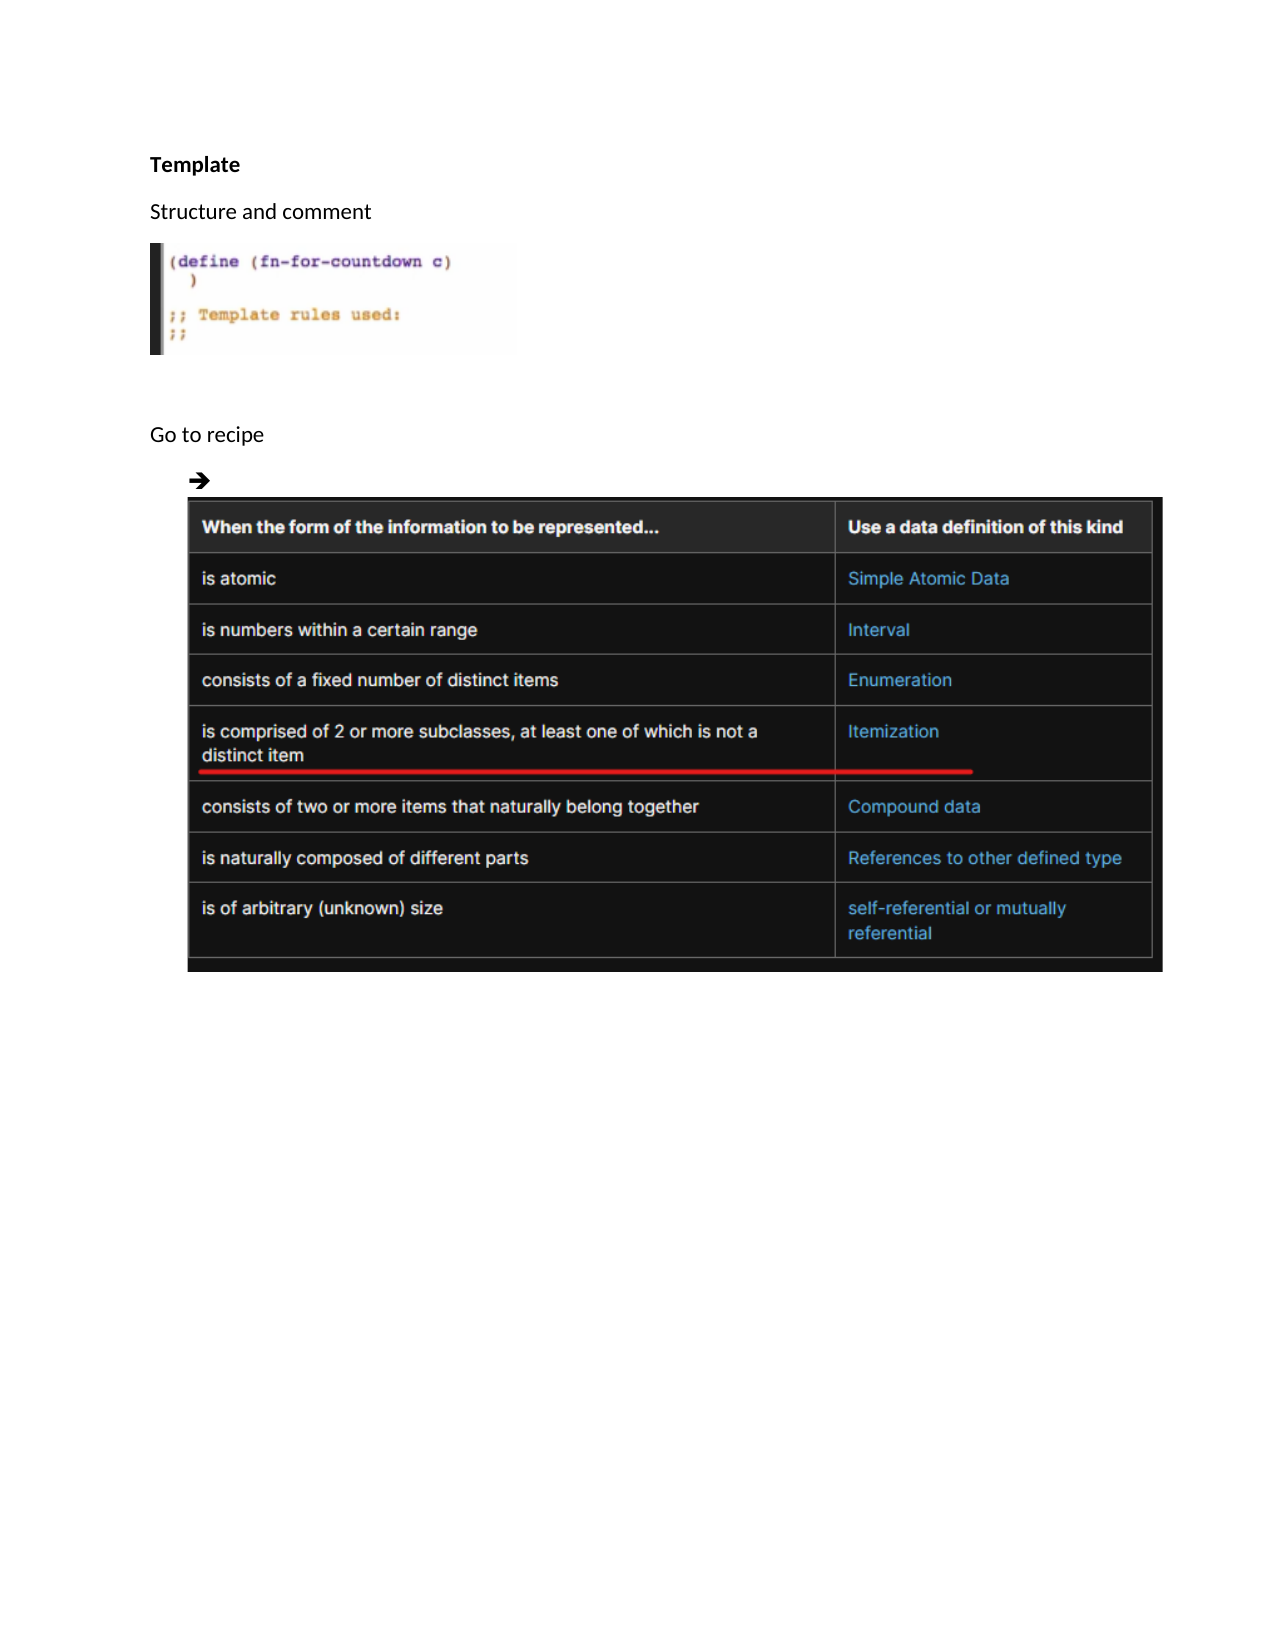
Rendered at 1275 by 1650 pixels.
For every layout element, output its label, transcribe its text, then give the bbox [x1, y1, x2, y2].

picture [150, 243, 518, 355]
text Structure and comment [150, 197, 1125, 225]
picture [187, 497, 1163, 972]
text Go to recipe [150, 420, 1125, 448]
text Template [150, 150, 1125, 178]
